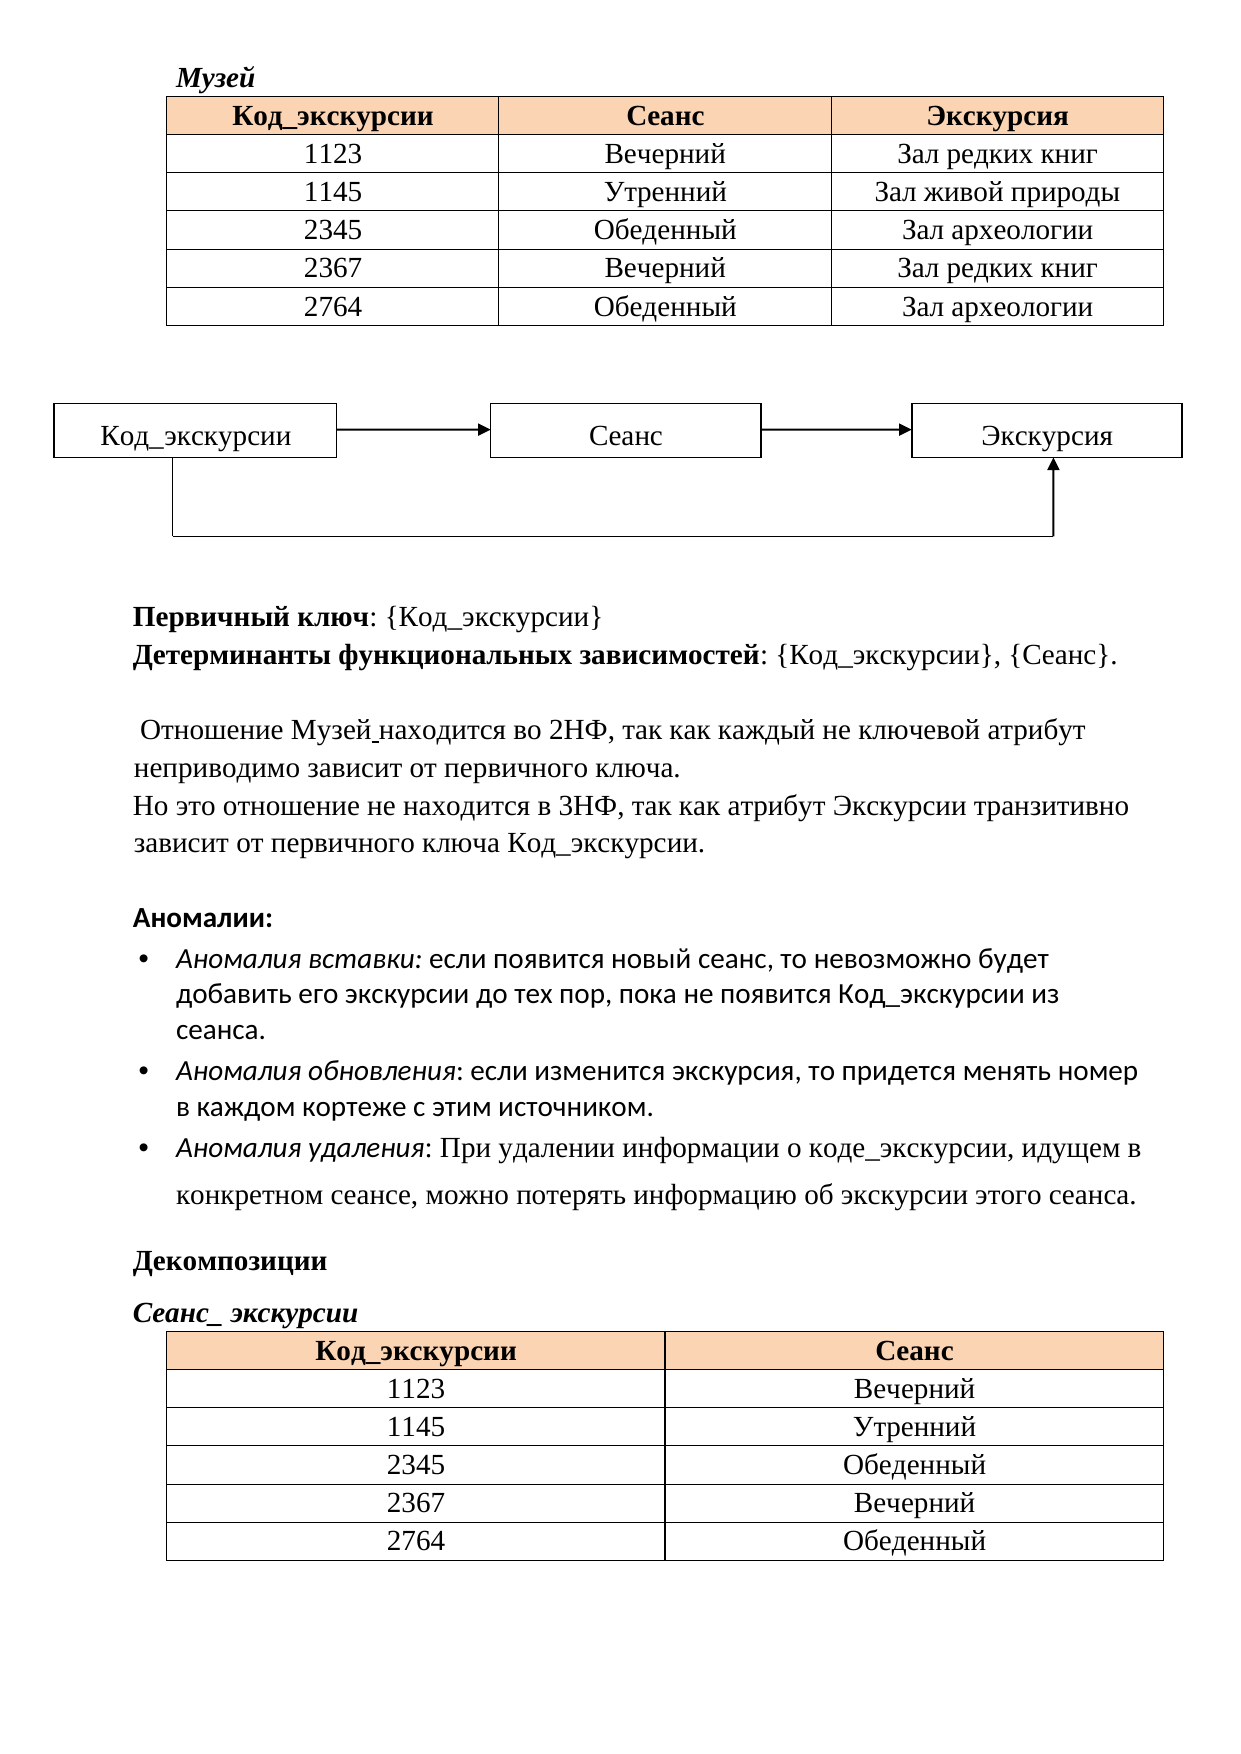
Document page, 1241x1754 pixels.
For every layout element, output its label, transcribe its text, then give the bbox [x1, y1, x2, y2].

text Первичный ключ: {Код_экскурсии} [913, 417, 1152, 457]
table_cell Зал археологии [832, 211, 1163, 248]
table_cell 2367 [167, 250, 498, 287]
table_cell 1145 [167, 173, 498, 210]
table_cell Обеденный [499, 211, 831, 248]
text Декомпозиции [133, 1243, 1152, 1276]
table_cell Зал редких книг [832, 250, 1163, 287]
table_cell Зал археологии [832, 288, 1163, 325]
table_cell 2764 [167, 288, 498, 325]
table_cell 1123 [167, 1370, 664, 1407]
table_cell 2345 [167, 211, 498, 248]
table_cell Зал редких книг [832, 135, 1163, 172]
table_cell Вечерний [666, 1370, 1163, 1407]
list Аномалия обновления: если изменится экскурсия, то придется менять номер в каждом кортеже с этим источником. [138, 1053, 1152, 1123]
table_cell 1123 [167, 135, 498, 172]
table_cell 2345 [167, 1446, 664, 1483]
text Первичный ключ: {Код_экскурсии} [173, 431, 1052, 536]
table_header Экскурсия [832, 97, 1163, 134]
text Но это отношение не находится в 3НФ, так как атрибут Экскурсии транзитивно зависит от первичного ключа Код_экскурсии. [133, 788, 1152, 859]
table_cell 2764 [167, 1523, 664, 1560]
table_cell 2367 [167, 1485, 664, 1522]
table_cell Обеденный [499, 288, 831, 325]
table_header Сеанс [666, 1332, 1163, 1369]
table_cell Вечерний [499, 135, 831, 172]
list Аномалия вставки: если появится новый сеанс, то невозможно будет добавить его экскурсии до тех пор, пока не появится Код_экскурсии из сеанса. [138, 941, 1152, 1047]
table_cell Зал живой природы [832, 173, 1163, 210]
text Первичный ключ: {Код_экскурсии} [133, 458, 1152, 632]
table_header Сеанс [499, 97, 831, 134]
table_cell Вечерний [666, 1485, 1163, 1522]
text Первичный ключ: {Код_экскурсии} [133, 417, 336, 457]
table_cell Вечерний [499, 250, 831, 287]
table_cell 1145 [167, 1408, 664, 1445]
list Аномалия удаления: При удалении информации о коде_экскурсии, идущем в конкретном сеансе, можно потерять информацию об экскурсии этого сеанса. [138, 1129, 1152, 1211]
table_cell Утренний [499, 173, 831, 210]
text Аномалии: [133, 899, 1152, 935]
text Детерминанты функциональных зависимостей: {Код_экскурсии}, {Сеанс}. [133, 637, 1152, 670]
table_header Код_экскурсии [167, 1332, 664, 1369]
subtitle Музей [176, 60, 1152, 93]
table_header Код_экскурсии [167, 97, 498, 134]
table_cell Обеденный [666, 1446, 1163, 1483]
text Первичный ключ: {Код_экскурсии} [491, 417, 760, 457]
text Отношение Музей находится во 2НФ, так как каждый не ключевой атрибут неприводимо зависит от первичного ключа. [133, 712, 1152, 783]
subtitle Сеанс_ экскурсии [133, 1295, 1152, 1328]
table_cell Обеденный [666, 1523, 1163, 1560]
table_cell Утренний [666, 1408, 1163, 1445]
